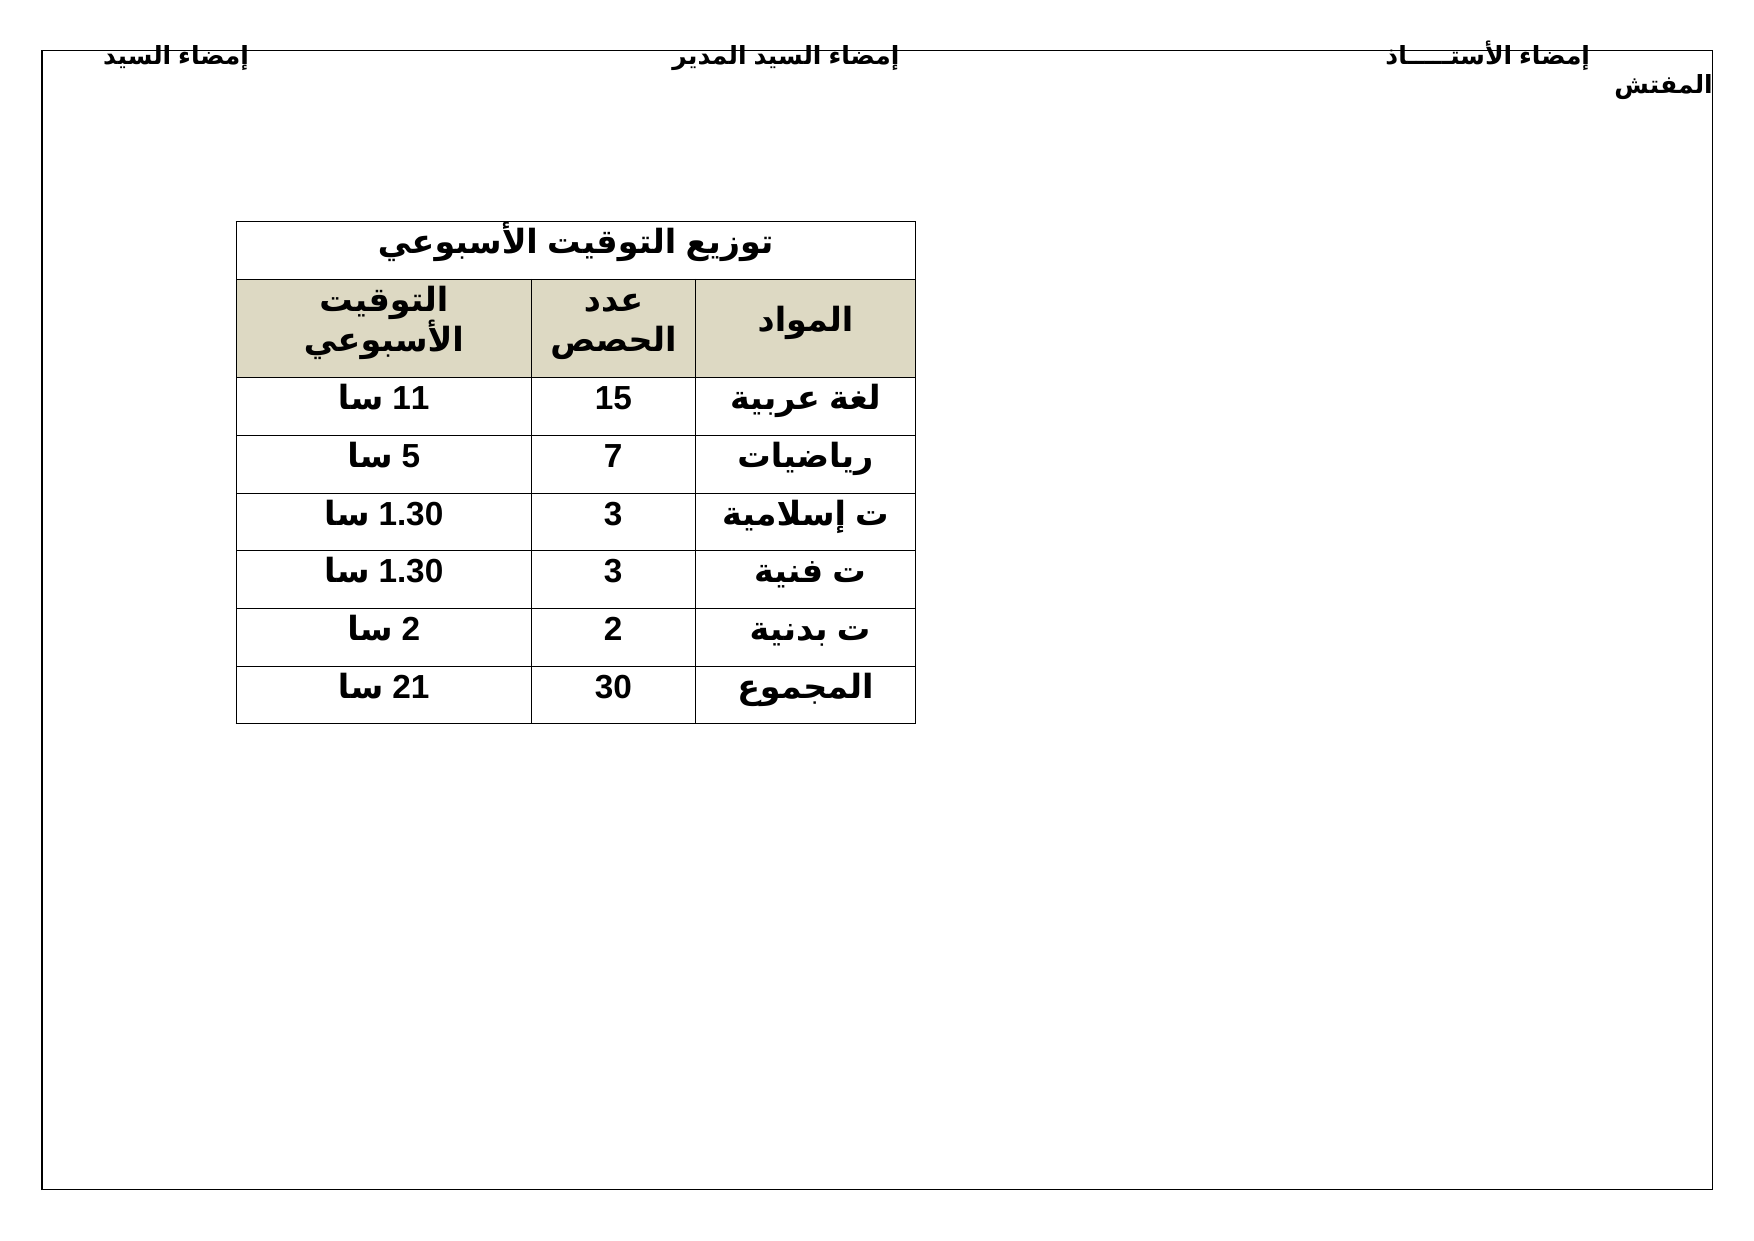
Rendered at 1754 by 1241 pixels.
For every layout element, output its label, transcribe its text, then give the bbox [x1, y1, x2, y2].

table_cell 2 [532, 609, 695, 666]
table_cell 2 سا [237, 609, 531, 666]
table_cell ت إسلامية [696, 494, 915, 550]
table_cell المجموع [696, 667, 915, 723]
table_cell 21 سا [237, 667, 531, 723]
table_cell 5 سا [237, 436, 531, 492]
table_cell 3 [532, 494, 695, 550]
table_cell 11 سا [237, 378, 531, 435]
table_cell 15 [532, 378, 695, 435]
text إمضاء الأستـــــاذ إمضاء السيد المدير إمضاء السيد المفتش [43, 51, 1712, 99]
table_cell 7 [532, 436, 695, 492]
table_cell ت بدنية [696, 609, 915, 666]
table_cell 30 [532, 667, 695, 723]
table_cell ت فنية [696, 551, 915, 608]
table_cell المواد [696, 280, 915, 377]
table_cell 1.30 سا [237, 494, 531, 550]
table_cell التوقيت الأسبوعي [237, 280, 531, 377]
table_header توزيع التوقيت الأسبوعي [237, 222, 915, 279]
table_cell رياضيات [696, 436, 915, 492]
table_cell عدد الحصص [532, 280, 695, 377]
table_cell 1.30 سا [237, 551, 531, 608]
table_cell لغة عربية [696, 378, 915, 435]
table_cell 3 [532, 551, 695, 608]
